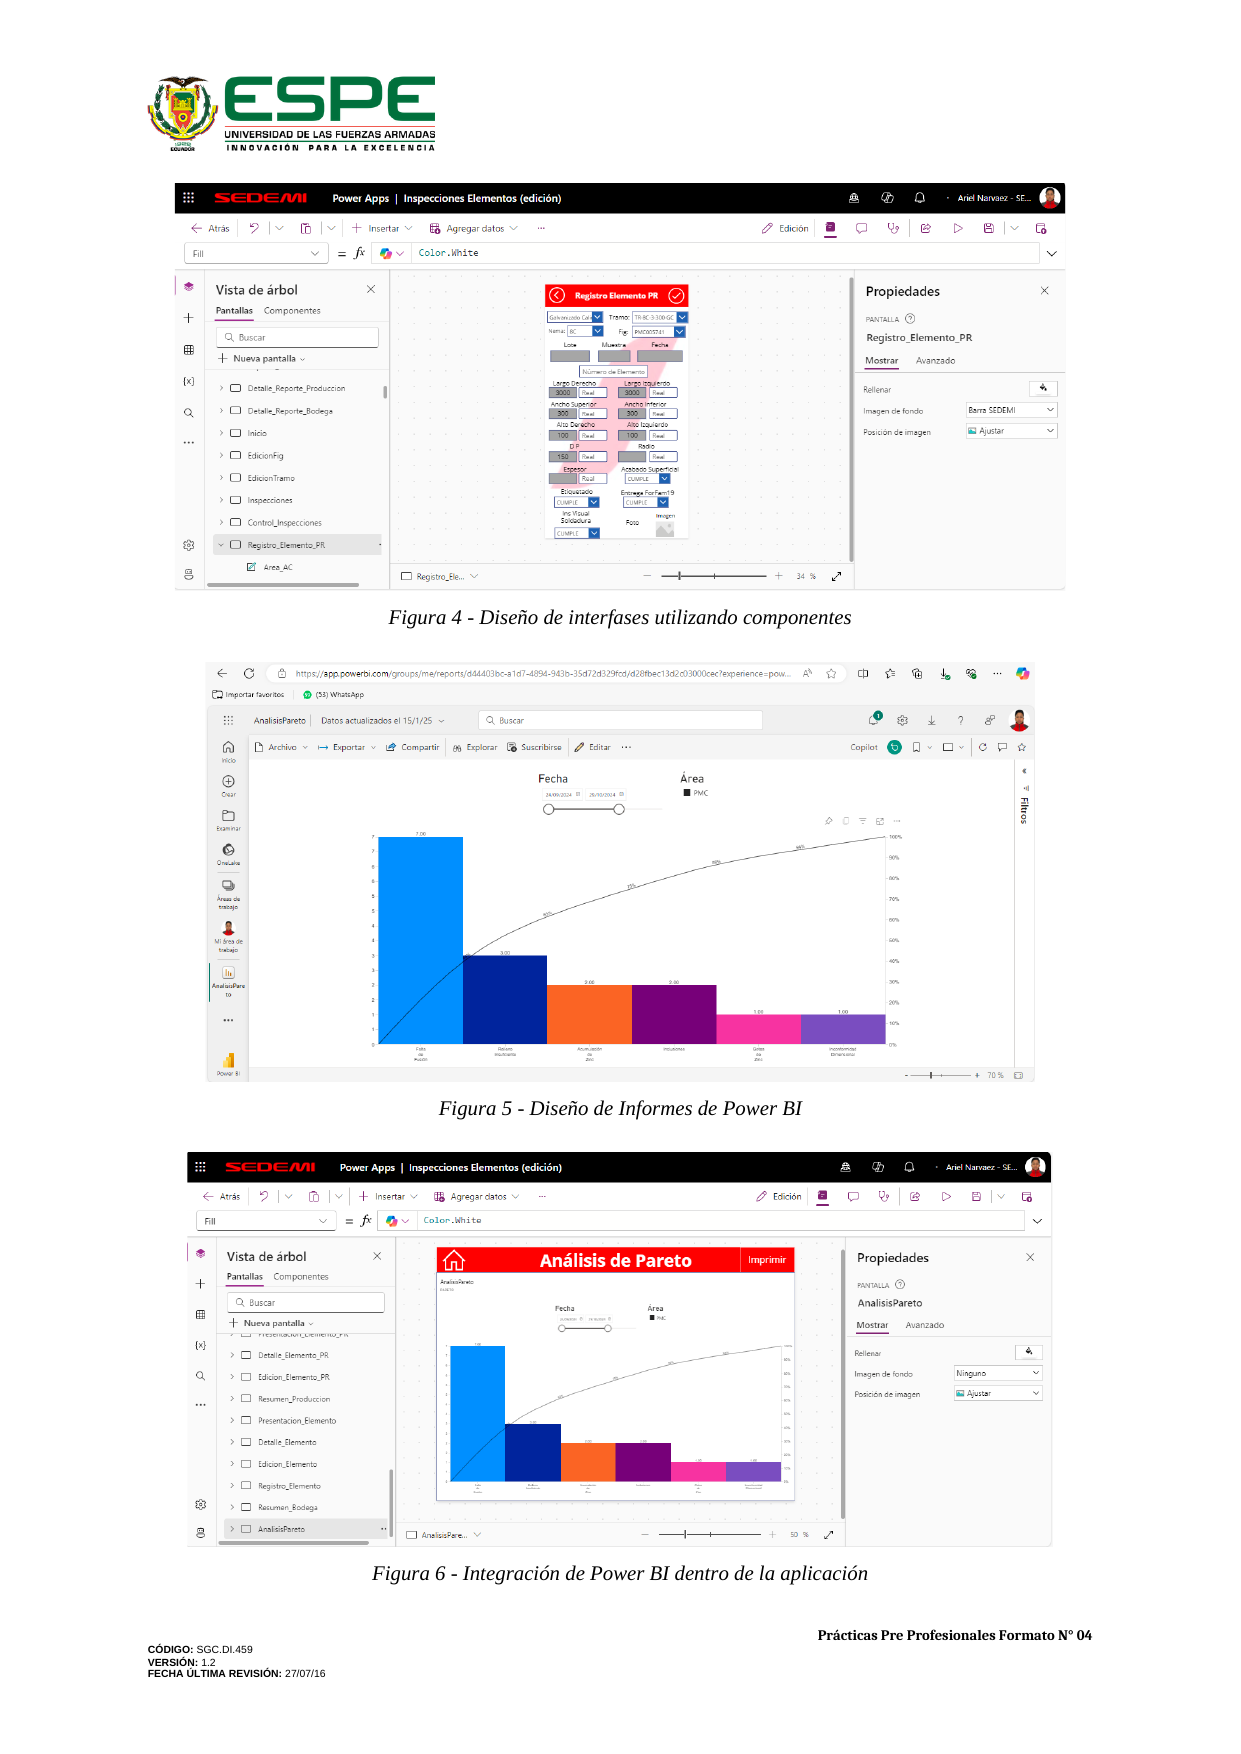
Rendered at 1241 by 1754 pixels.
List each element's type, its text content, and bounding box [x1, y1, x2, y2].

text Figura 5 - Diseño de Informes de Power BI [148, 1096, 1092, 1120]
text Figura 4 - Diseño de interfases utilizando componentes [148, 605, 1092, 629]
picture [147, 73, 439, 156]
picture [174, 183, 1066, 591]
picture [187, 1152, 1053, 1547]
picture [205, 662, 1035, 1082]
text Figura 6 - Integración de Power BI dentro de la aplicación [148, 1561, 1092, 1585]
